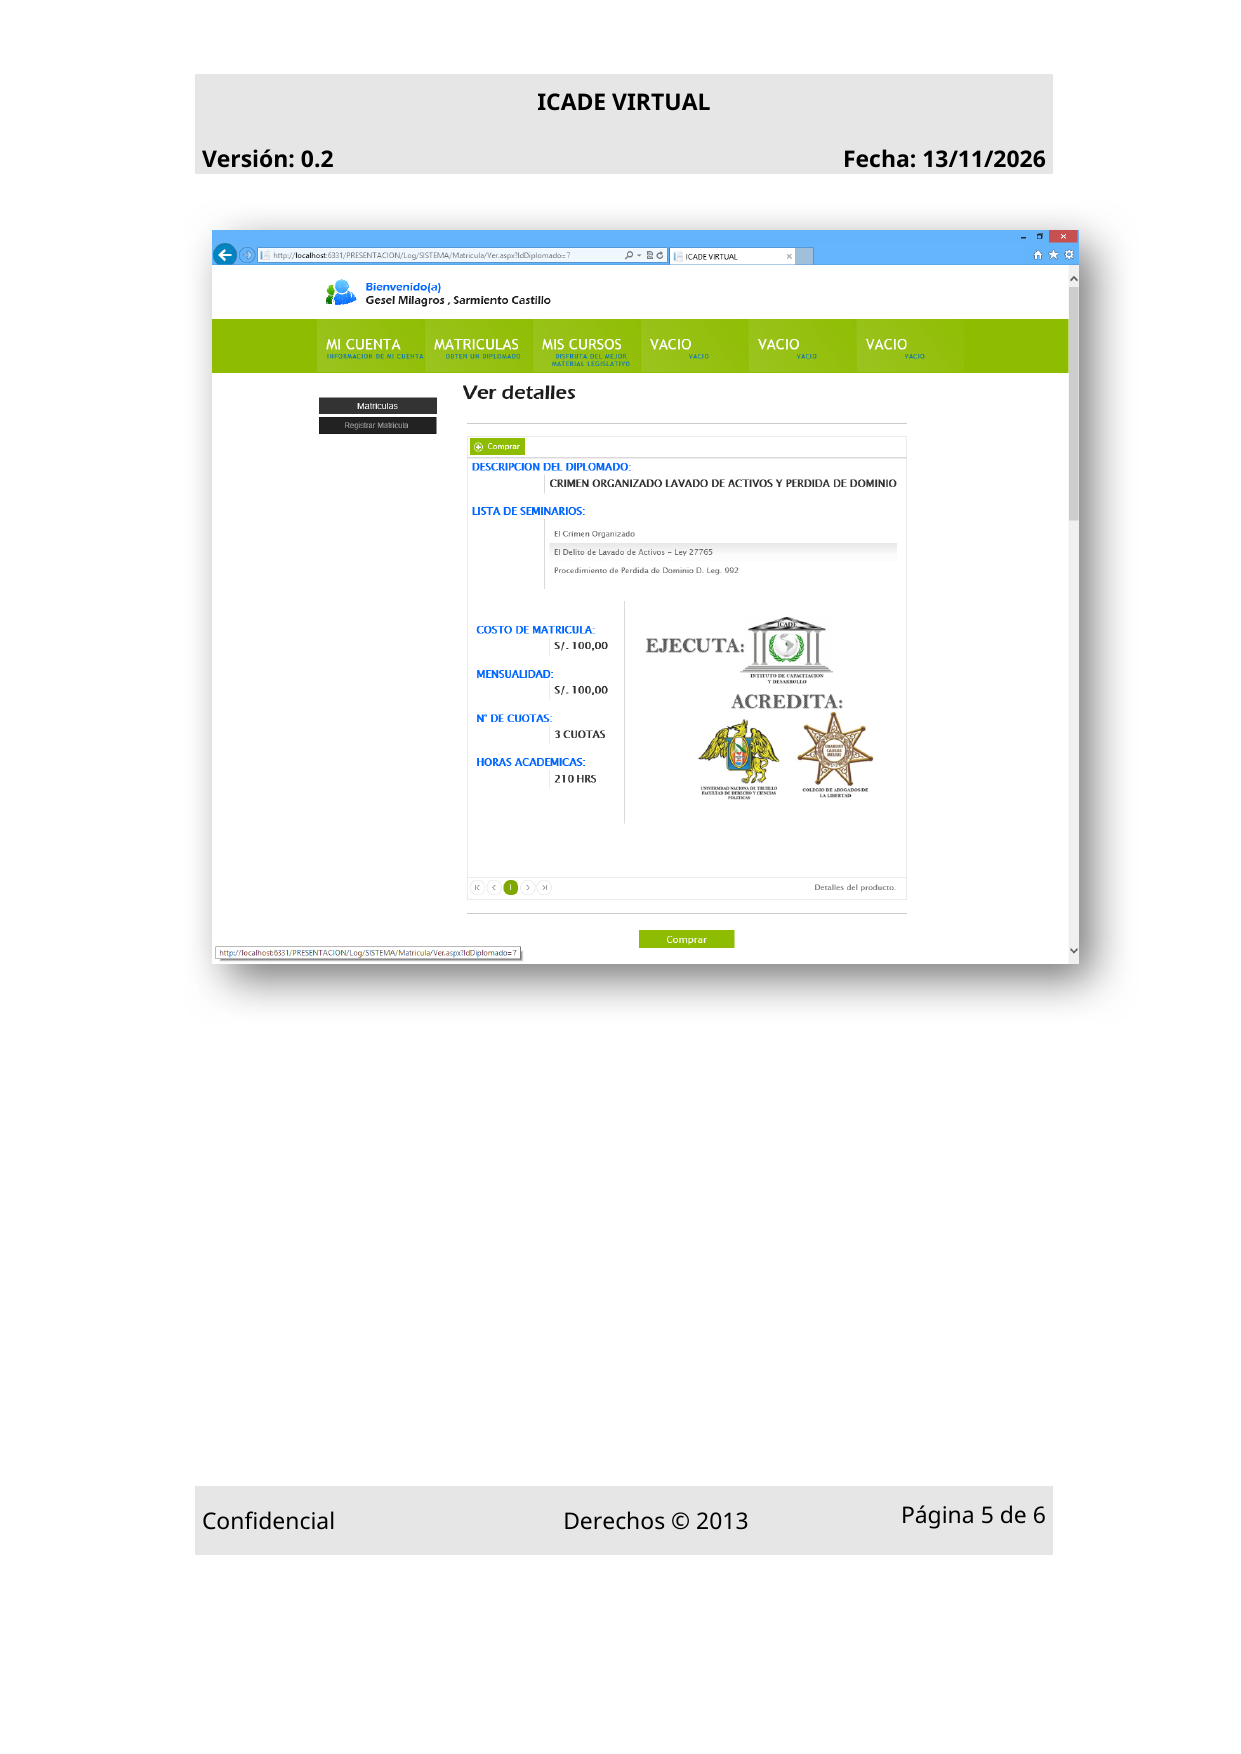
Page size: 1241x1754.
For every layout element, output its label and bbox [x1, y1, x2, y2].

picture [212, 230, 1079, 964]
